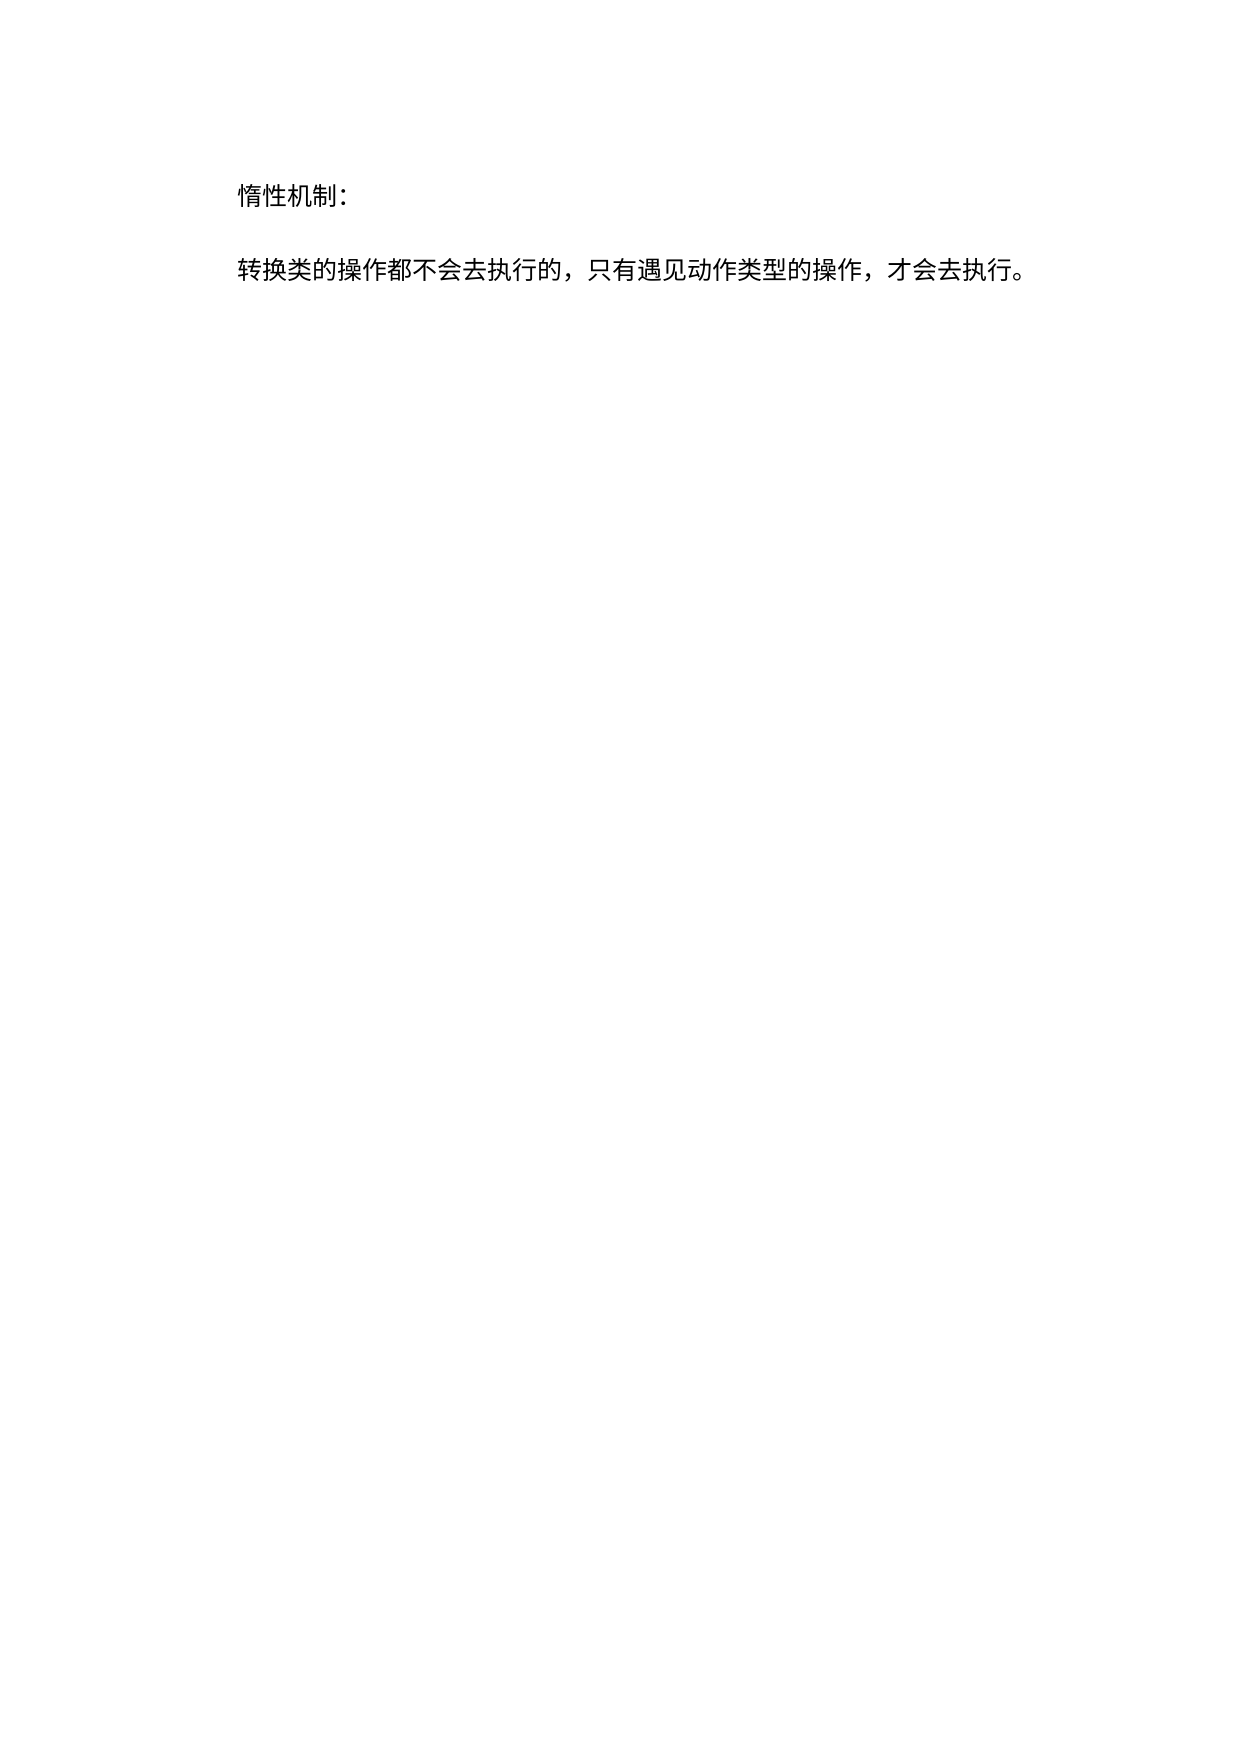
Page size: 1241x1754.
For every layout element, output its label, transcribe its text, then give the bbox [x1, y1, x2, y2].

text 转换类的操作都不会去执行的，只有遇见动作类型的操作，才会去执行。 [187, 236, 1053, 301]
text 惰性机制： [187, 162, 1053, 227]
